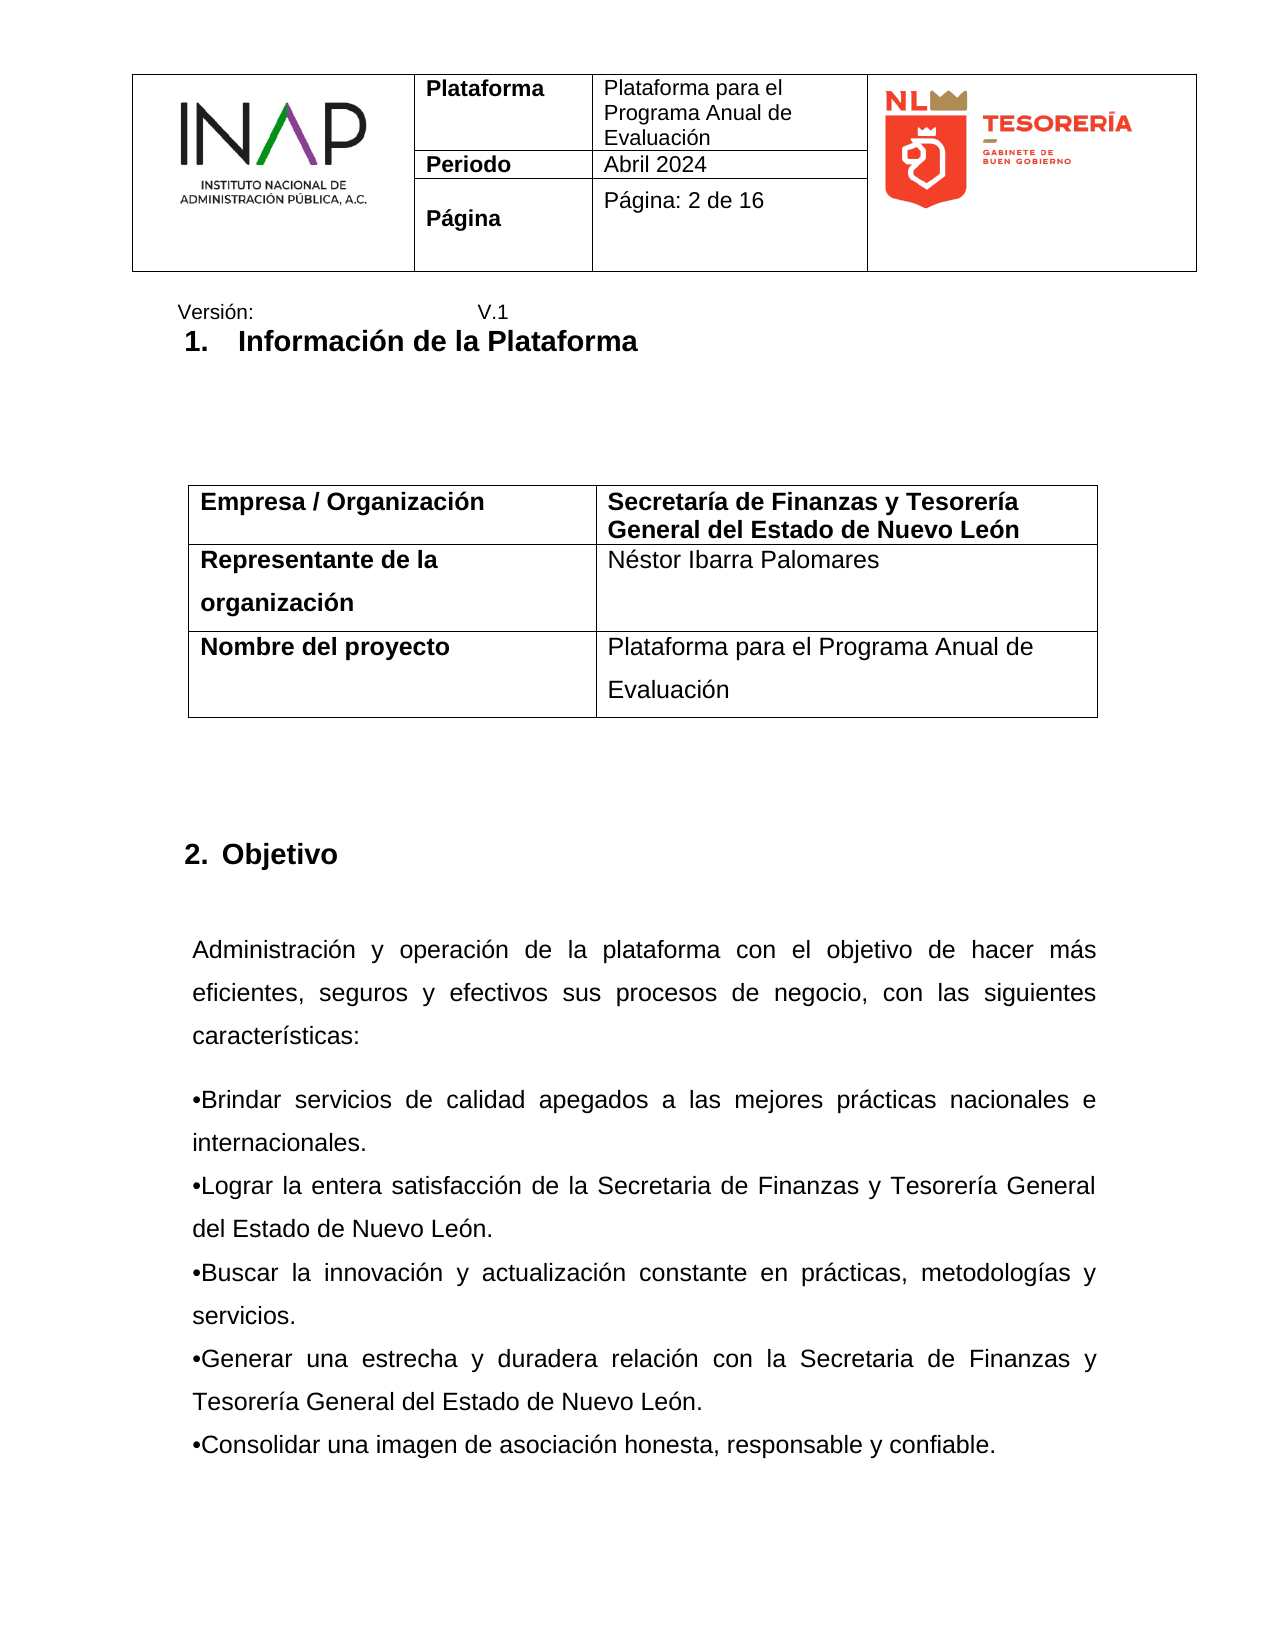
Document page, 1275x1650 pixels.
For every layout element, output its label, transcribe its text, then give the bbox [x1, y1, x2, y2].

text •Lograr la entera satisfacción de la Secretaria de Finanzas y Tesorería General del Estado de Nuevo León. [192, 1171, 1098, 1243]
text •Generar una estrecha y duradera relación con la Secretaria de Finanzas y Tesorería General del Estado de Nuevo León. [192, 1344, 1098, 1416]
table_cell Néstor Ibarra Palomares [597, 545, 1097, 631]
table_header Empresa / Organización [189, 486, 596, 544]
picture [143, 86, 400, 221]
text •Brindar servicios de calidad apegados a las mejores prácticas nacionales e internacionales. [192, 1085, 1098, 1157]
picture [878, 89, 1135, 208]
list Información de la Plataforma [184, 324, 1098, 357]
text •Buscar la innovación y actualización constante en prácticas, metodologías y servicios. [192, 1258, 1098, 1329]
text Versión: V.1 [177, 300, 1093, 324]
table_header Secretaría de Finanzas y Tesorería General del Estado de Nuevo León [597, 486, 1097, 544]
list Objetivo [184, 837, 1098, 871]
table_cell Representante de la organización [189, 545, 596, 631]
table_cell Plataforma para el Programa Anual de Evaluación [597, 632, 1097, 717]
text Administración y operación de la plataforma con el objetivo de hacer más eficientes, seguros y efectivos sus procesos de negocio, con las siguientes características: [192, 935, 1098, 1050]
table_cell Nombre del proyecto [189, 632, 596, 717]
text •Consolidar una imagen de asociación honesta, responsable y confiable. [192, 1430, 1098, 1459]
